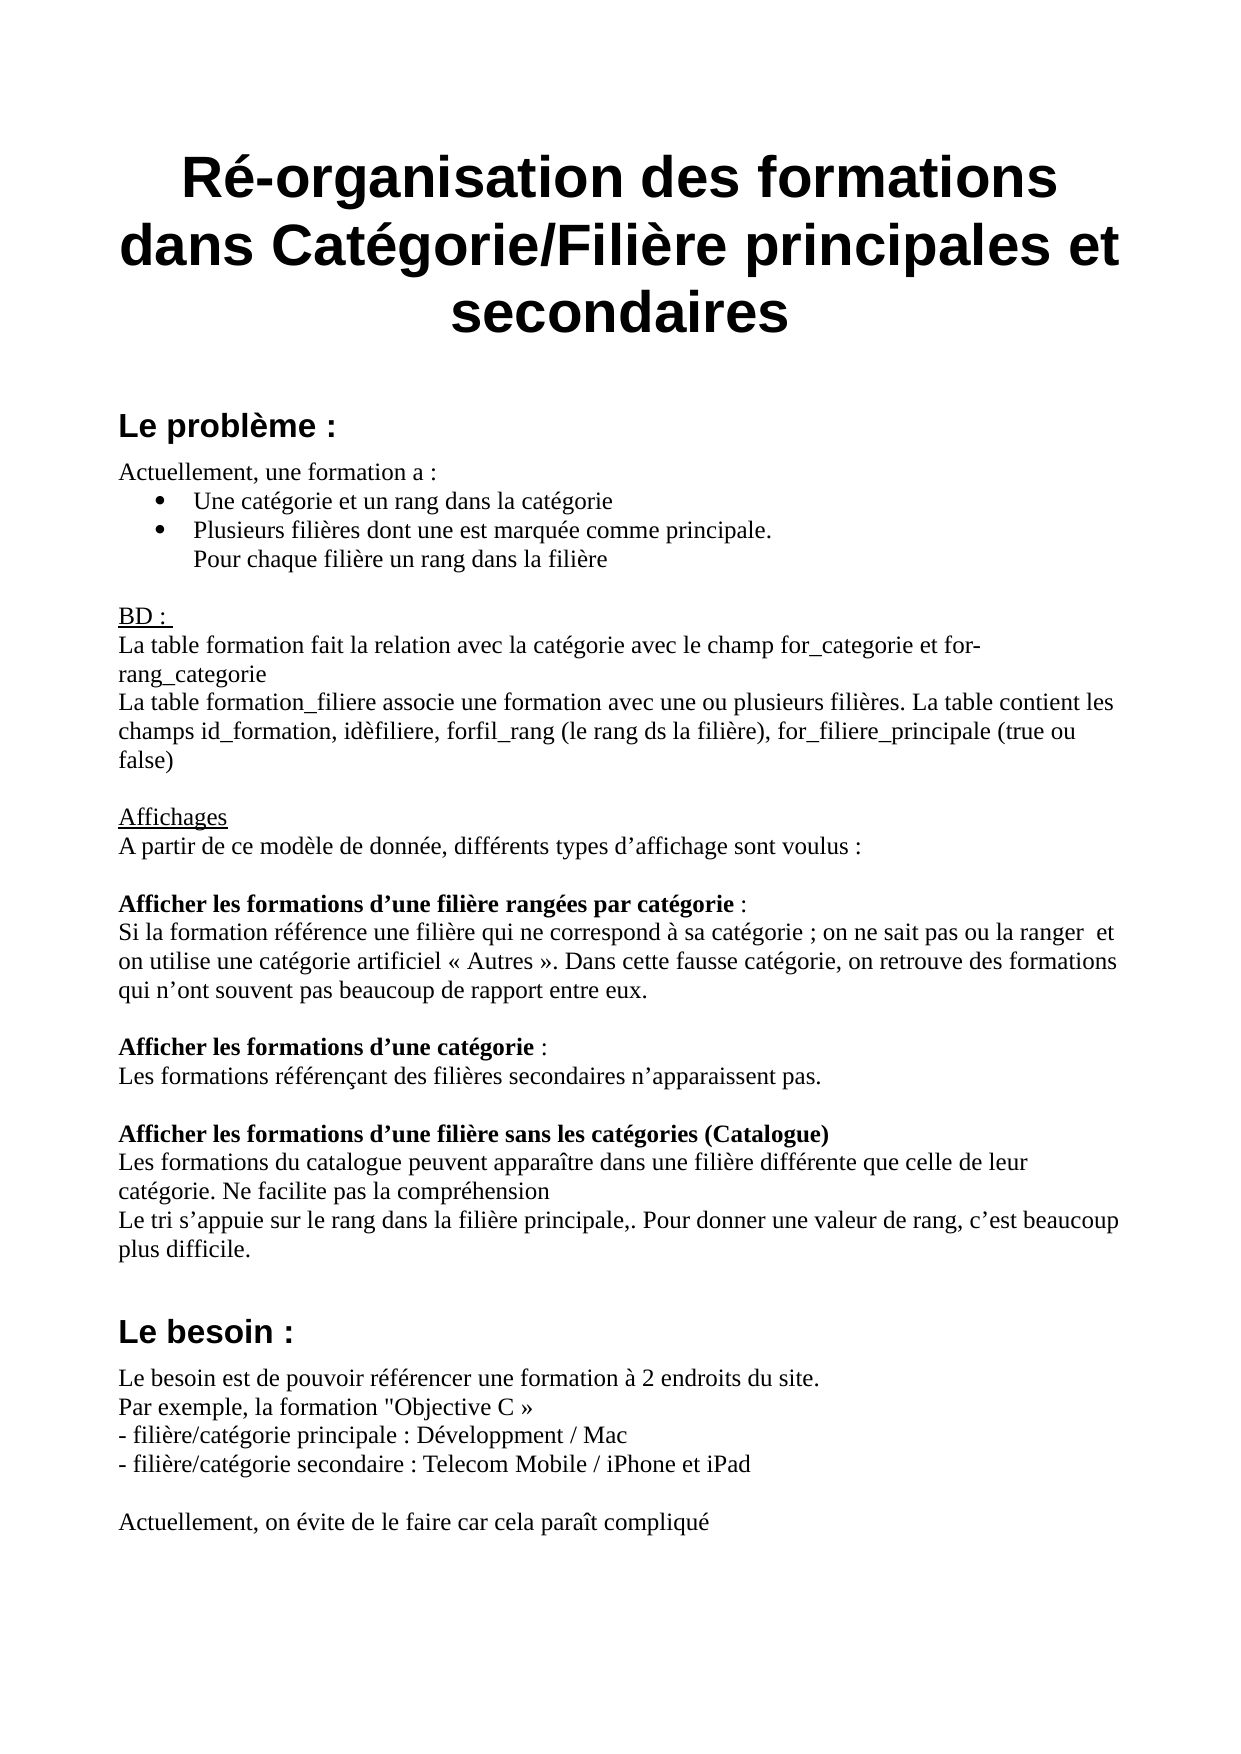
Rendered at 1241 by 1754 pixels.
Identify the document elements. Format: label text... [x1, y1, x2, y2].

text - filière/catégorie secondaire : Telecom Mobile / iPhone et iPad [118, 1449, 1122, 1478]
text Afficher les formations d’une filière sans les catégories (Catalogue) [118, 1119, 1122, 1147]
title Ré-organisation des formations dans Catégorie/Filière principales et secondaires [118, 143, 1122, 344]
text BD : [118, 601, 1122, 630]
text Affichages [118, 802, 1122, 831]
list Plusieurs filières dont une est marquée comme principale. Pour chaque filière un rang dans la filière [156, 515, 1122, 572]
text Le besoin est de pouvoir référencer une formation à 2 endroits du site. [118, 1363, 1122, 1392]
text - filière/catégorie principale : Développment / Mac [118, 1420, 1122, 1449]
text Les formations du catalogue peuvent apparaître dans une filière différente que celle de leur catégorie. Ne facilite pas la compréhension [118, 1147, 1122, 1205]
subtitle Le problème : [118, 406, 1122, 445]
text La table formation_filiere associe une formation avec une ou plusieurs filières. La table contient les champs id_formation, idèfiliere, forfil_rang (le rang ds la filière), for_filiere_principale (true ou false) [118, 687, 1122, 774]
text Afficher les formations d’une catégorie : [118, 1004, 1122, 1061]
text La table formation fait la relation avec la catégorie avec le champ for_categorie et for-rang_categorie [118, 630, 1122, 687]
text Le tri s’appuie sur le rang dans la filière principale,. Pour donner une valeur de rang, c’est beaucoup plus difficile. [118, 1205, 1122, 1262]
text Actuellement, une formation a : [118, 457, 1122, 486]
text Les formations référençant des filières secondaires n’apparaissent pas. [118, 1061, 1122, 1090]
text Actuellement, on évite de le faire car cela paraît compliqué [118, 1507, 1122, 1535]
text Afficher les formations d’une filière rangées par catégorie : Si la formation référence une filière qui ne correspond à sa catégorie ; on ne sait pas ou la ranger et on utilise une catégorie artificiel « Autres ». Dans cette fausse catégorie, on retrouve des formations qui n’ont souvent pas beaucoup de rapport entre eux. [118, 889, 1122, 1004]
text Par exemple, la formation "Objective C » [118, 1392, 1122, 1420]
subtitle Le besoin : [118, 1312, 1122, 1350]
text A partir de ce modèle de donnée, différents types d’affichage sont voulus : [118, 831, 1122, 860]
list Une catégorie et un rang dans la catégorie [156, 486, 1122, 515]
